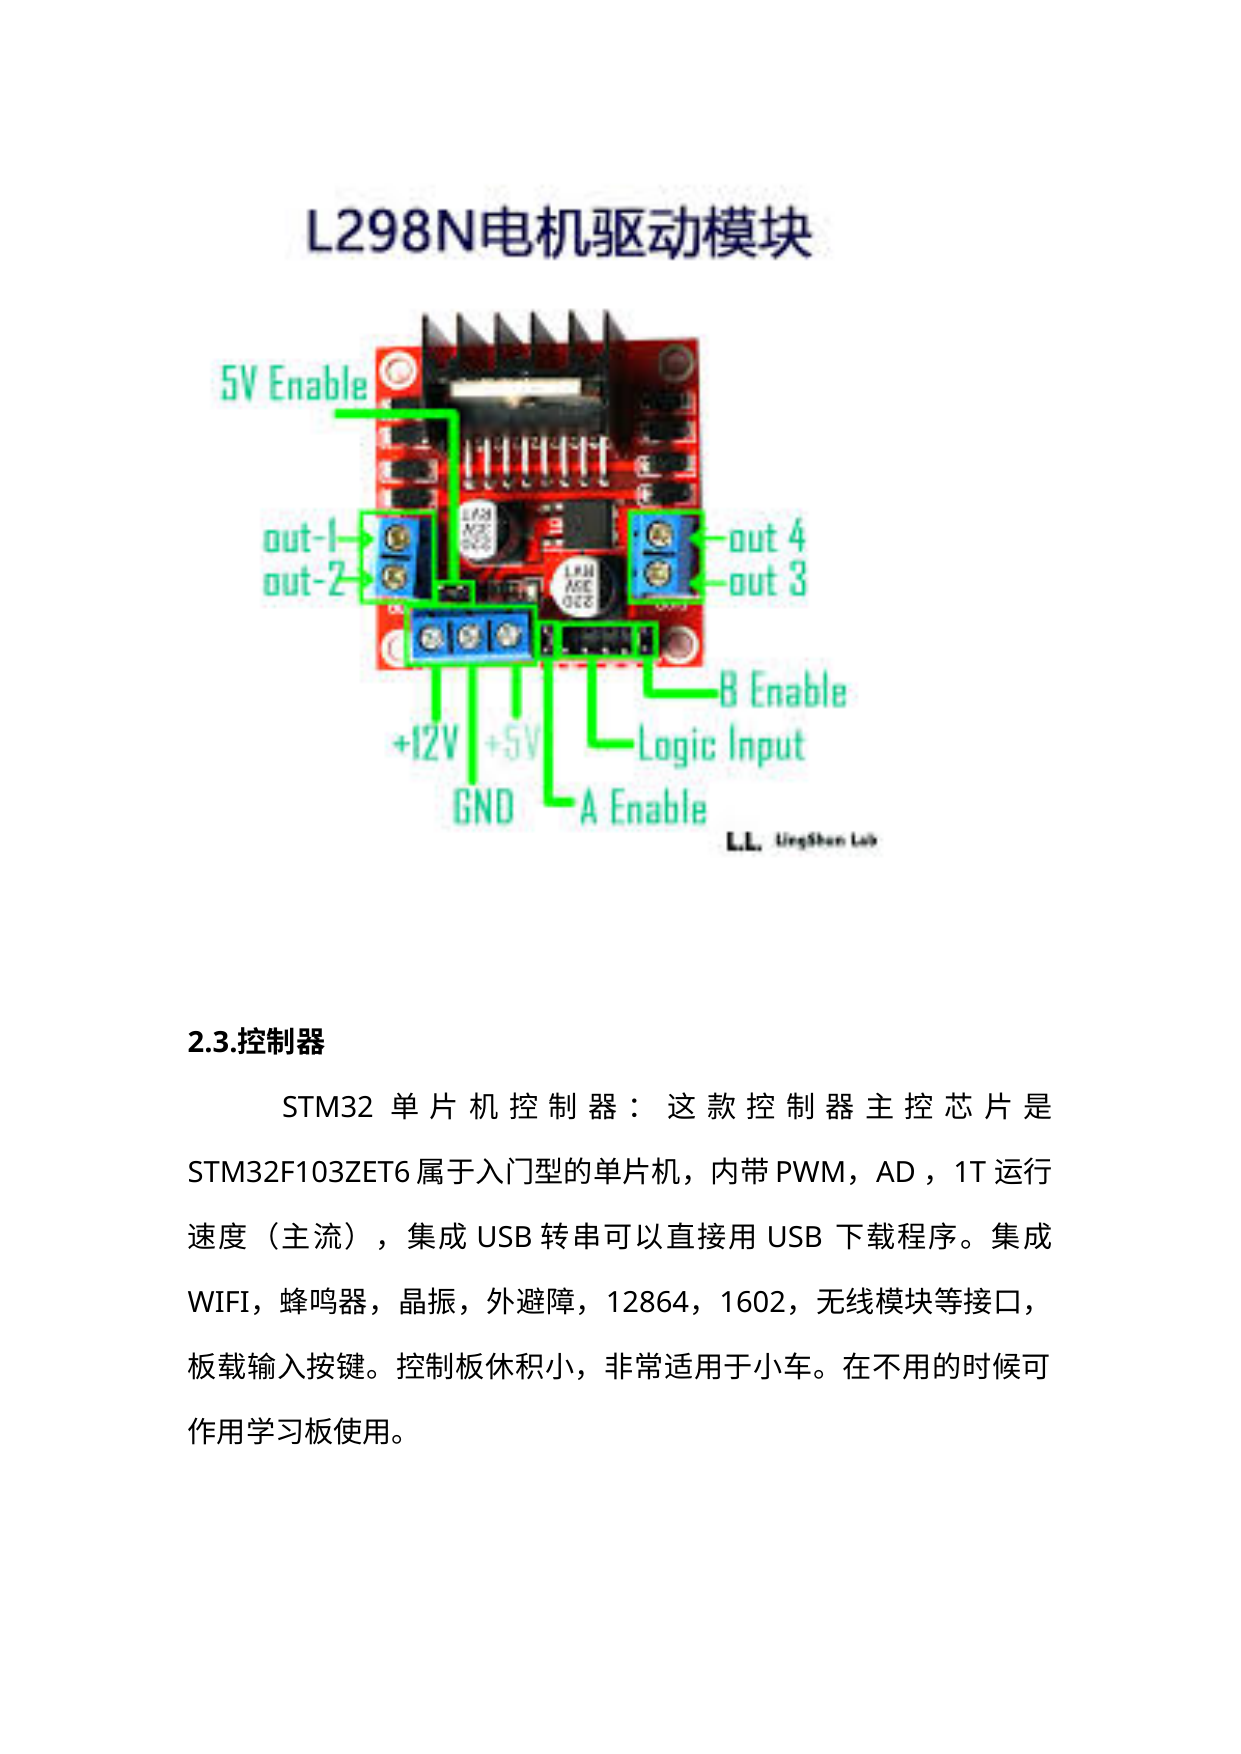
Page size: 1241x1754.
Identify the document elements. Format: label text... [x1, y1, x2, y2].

picture [187, 162, 887, 861]
text STM32单片机控制器：这款控制器主控芯片是STM32F103ZET6属于入门型的单片机，内带PWM，AD ，1T 运行速度（主流），集成USB转串可以直接用USB 下载程序。集成WIFI，蜂鸣器，晶振，外避障，12864，1602，无线模块等接口，板载输入按键。控制板休积小，非常适用于小车。在不用的时候可作用学习板使用。 [187, 1072, 1053, 1462]
text 2.3.控制器 [187, 1007, 1053, 1072]
